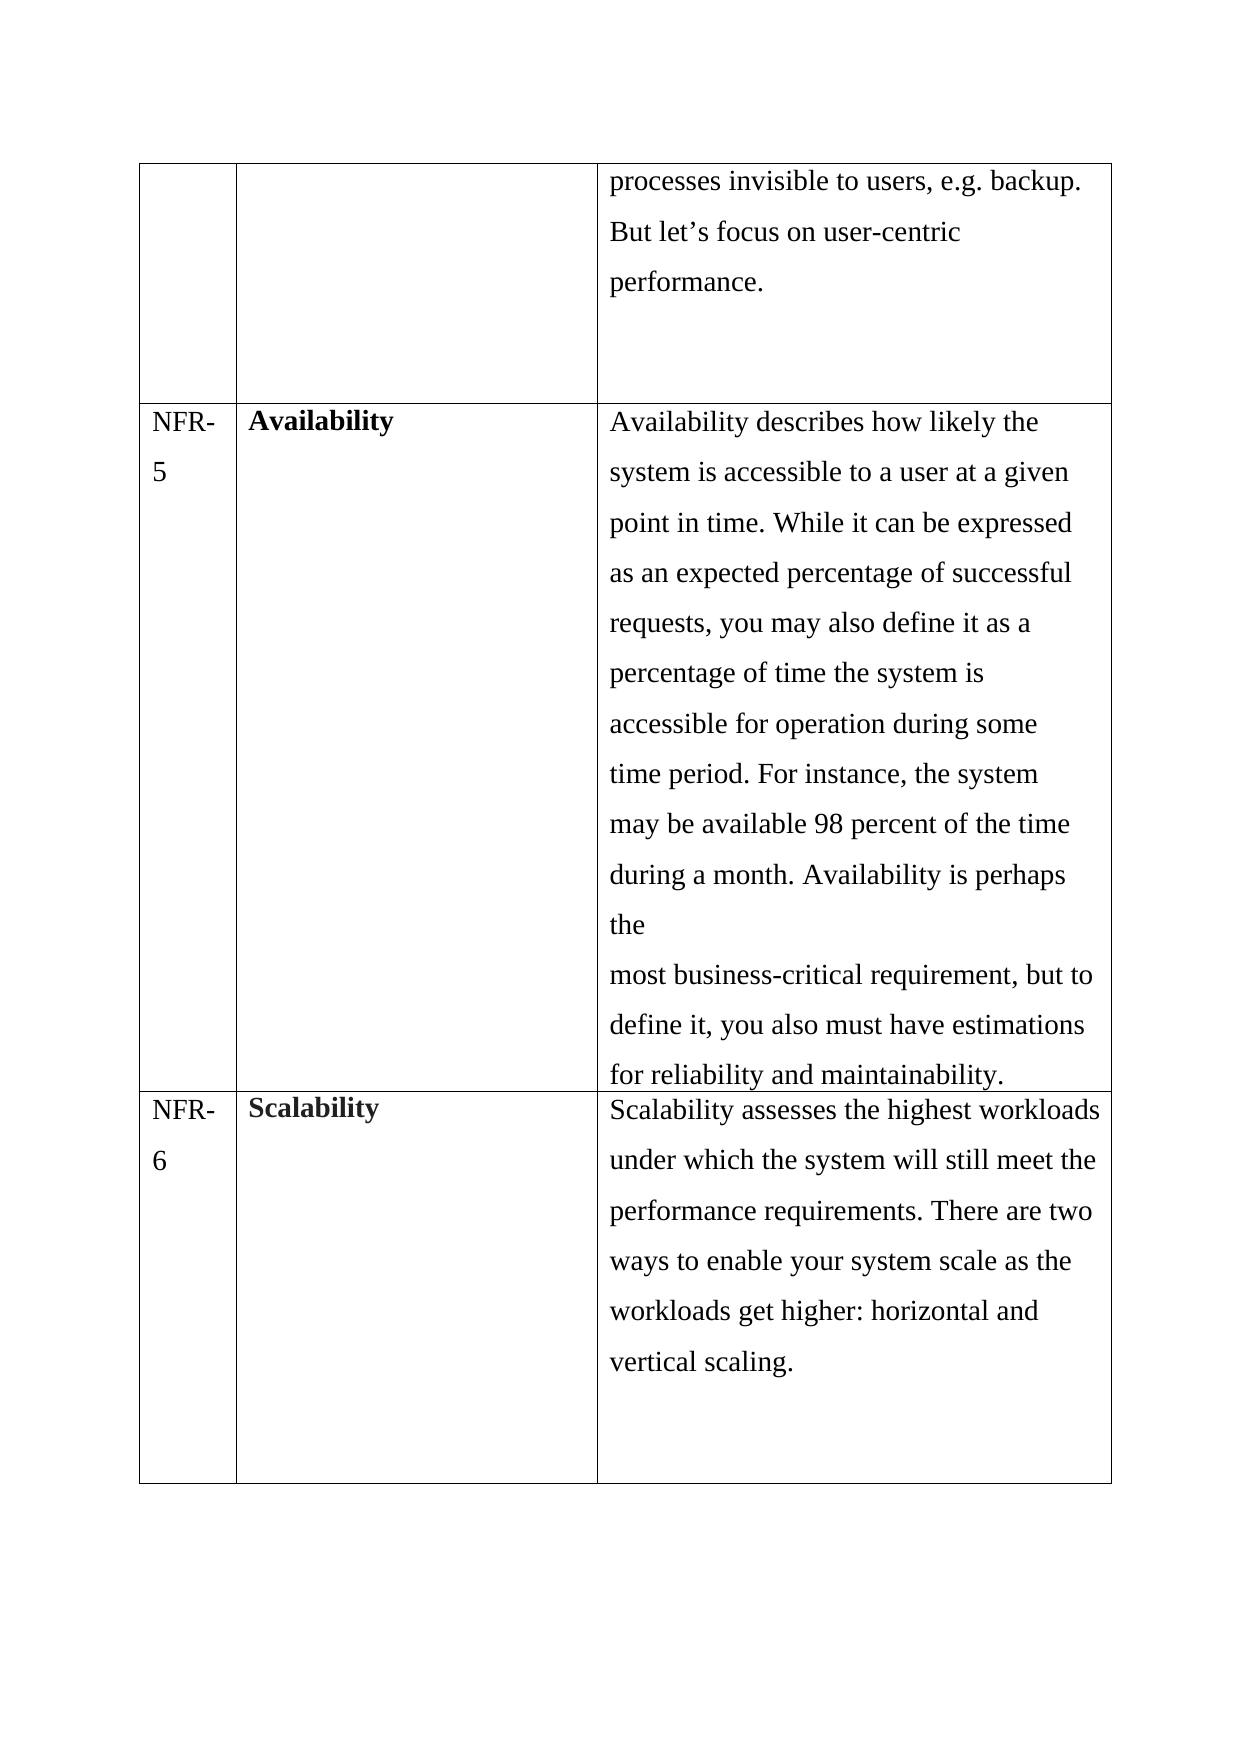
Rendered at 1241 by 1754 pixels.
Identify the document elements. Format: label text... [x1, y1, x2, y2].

table_cell NFR- 6 [140, 1092, 236, 1483]
table_cell Availability [237, 404, 597, 1091]
table_header [140, 164, 236, 403]
table_cell Scalability [237, 1092, 597, 1483]
table_header [237, 164, 597, 403]
table_cell Availability describes how likely the system is accessible to a user at a given point in time. While it can be expressed as an expected percentage of successful requests, you may also define it as a percentage of time the system is accessible for operation during some time period. For instance, the system may be available 98 percent of the time during a month. Availability is perhaps the most business-critical requirement, but to define it, you also must have estimations for reliability and maintainability. [598, 404, 1111, 1091]
table_cell NFR- 5 [140, 404, 236, 1091]
table_cell Scalability assesses the highest workloads under which the system will still meet the performance requirements. There are two ways to enable your system scale as the workloads get higher: horizontal and vertical scaling. [598, 1092, 1111, 1483]
table_header processes invisible to users, e.g. backup. But let’s focus on user-centric performance. [598, 164, 1111, 403]
